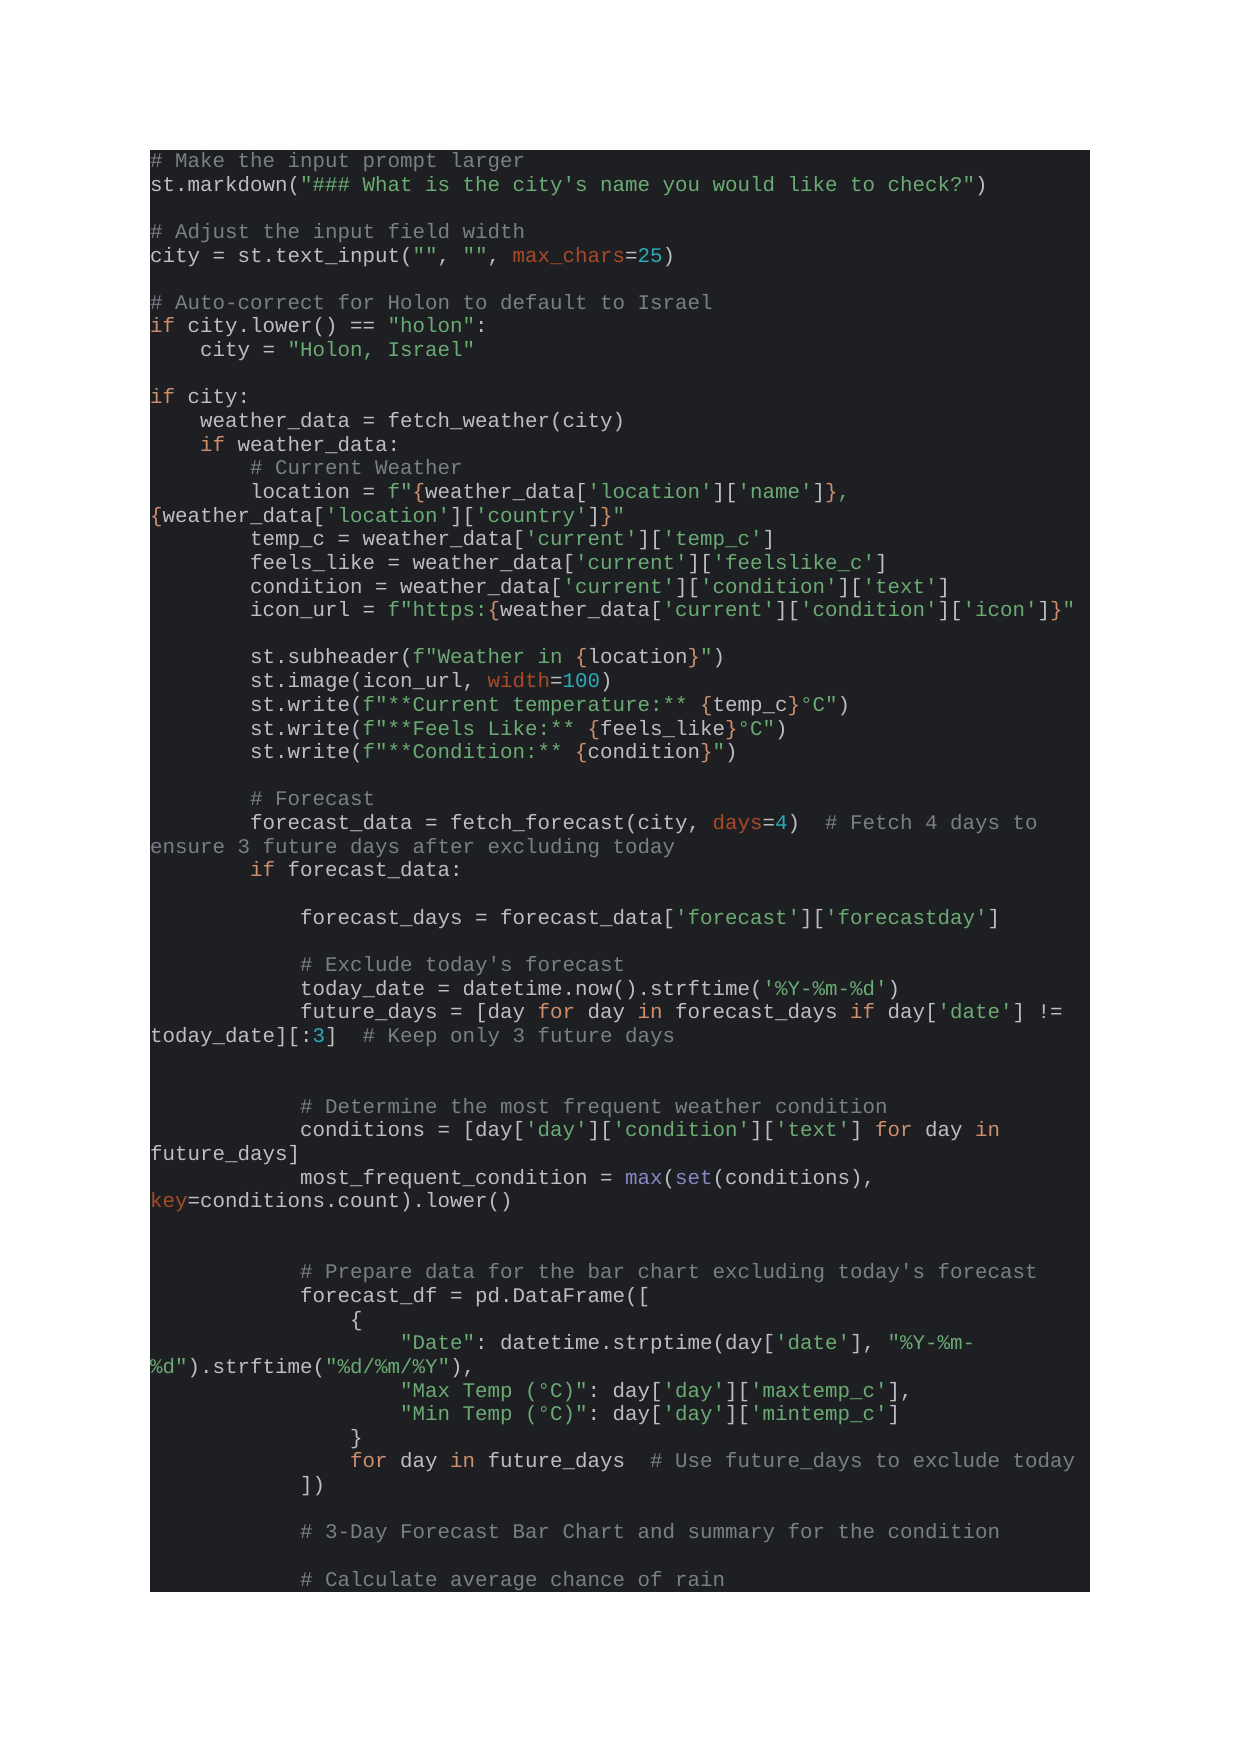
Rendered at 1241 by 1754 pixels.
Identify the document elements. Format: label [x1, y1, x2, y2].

text [150, 150, 1090, 1592]
